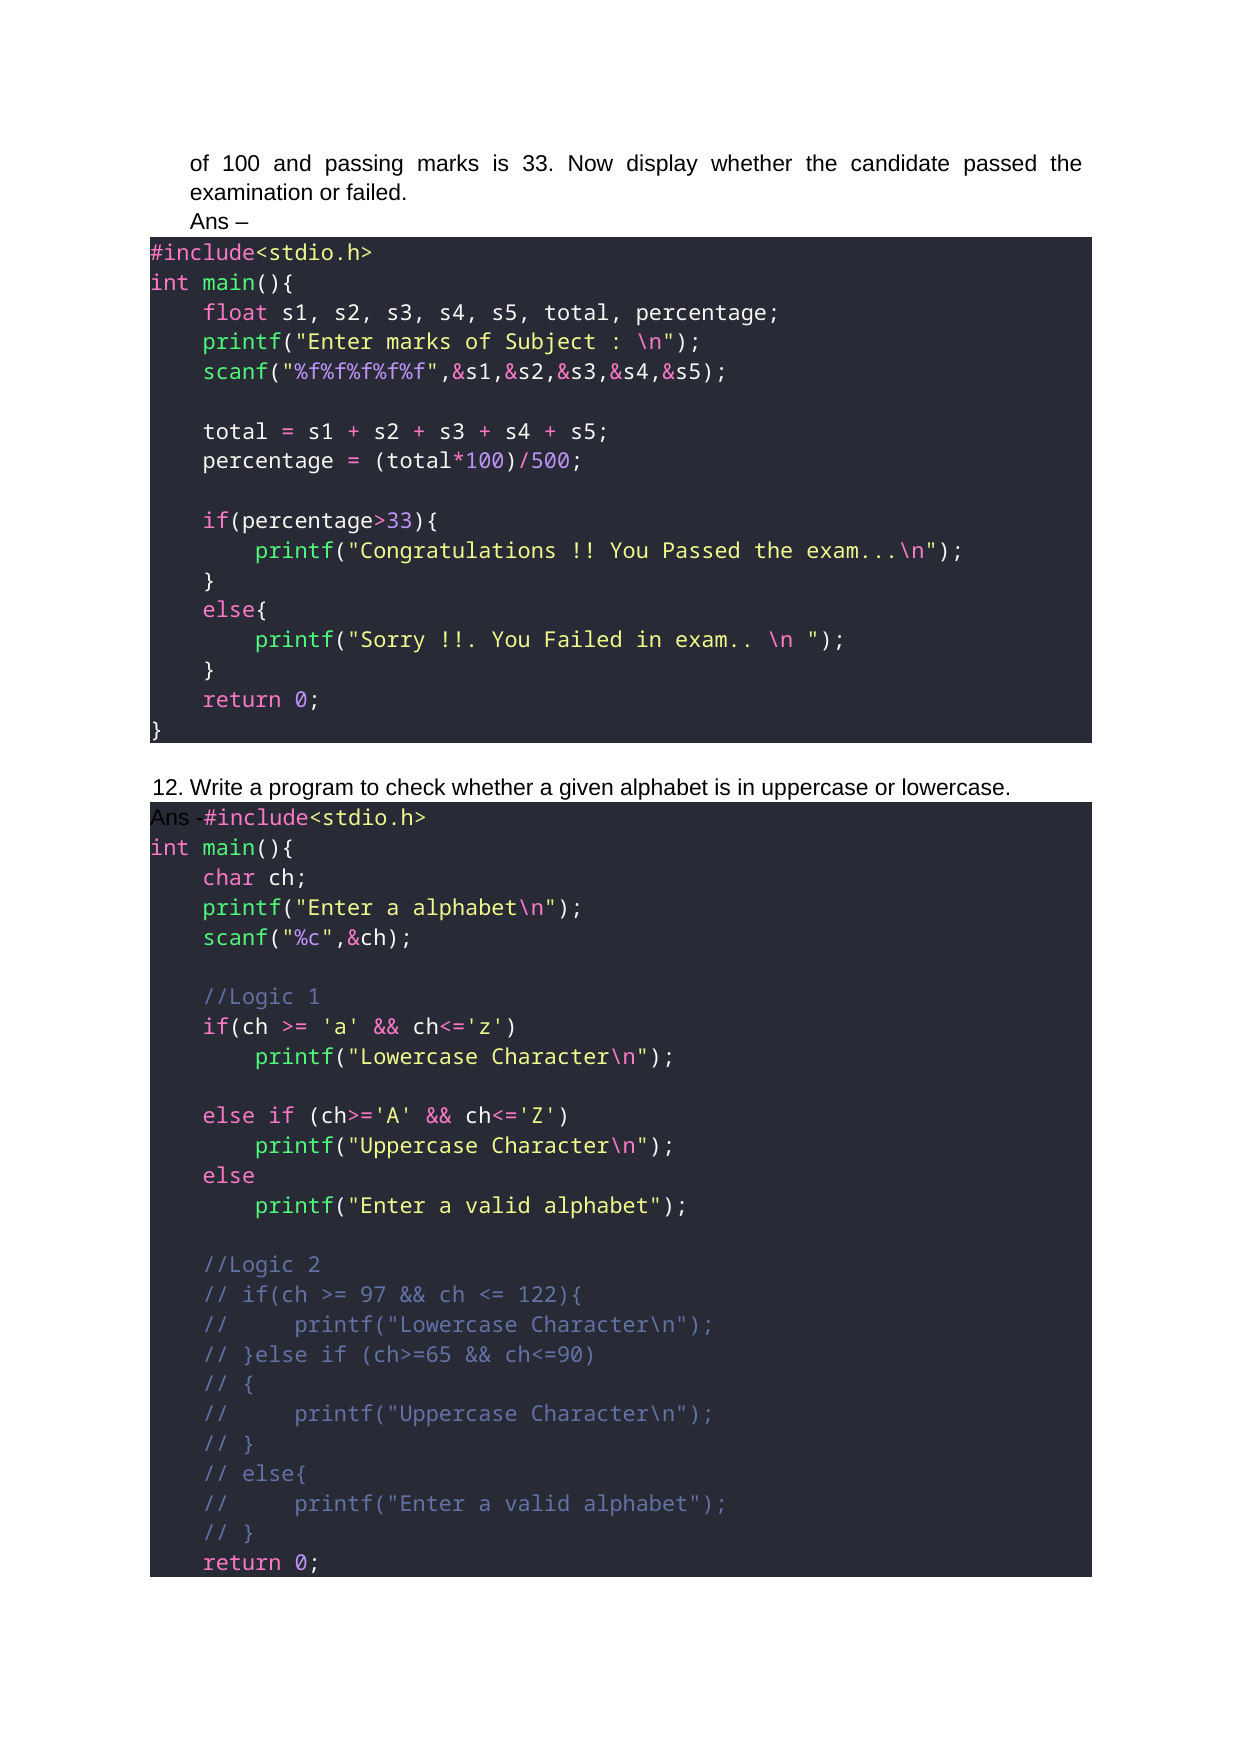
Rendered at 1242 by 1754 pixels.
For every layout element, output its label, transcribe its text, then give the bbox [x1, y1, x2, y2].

text printf("Lowercase Character\n"); [150, 1041, 1092, 1071]
text printf("Enter a valid alphabet"); [150, 1190, 1092, 1219]
text } [150, 654, 1092, 684]
text if(percentage>33){ [150, 505, 1092, 535]
list Ans – [189, 208, 1084, 234]
text Ans -#include<stdio.h> [150, 802, 1092, 832]
text // printf("Enter a valid alphabet"); [150, 1488, 1092, 1517]
text else{ [150, 594, 1092, 624]
text printf("Enter marks of Subject : \n"); [150, 326, 1092, 356]
text // printf("Lowercase Character\n"); [150, 1309, 1092, 1339]
text // { [150, 1368, 1092, 1398]
text // } [150, 1428, 1092, 1458]
text } [150, 713, 1092, 743]
text //Logic 2 [150, 1249, 1092, 1279]
text if(ch >= 'a' && ch<='z') [150, 1011, 1092, 1041]
text scanf("%c",&ch); [150, 922, 1092, 951]
text printf("Uppercase Character\n"); [150, 1130, 1092, 1160]
text int main(){ [150, 832, 1092, 862]
text scanf("%f%f%f%f%f",&s1,&s2,&s3,&s4,&s5); [150, 356, 1092, 386]
text printf("Congratulations !! You Passed the exam...\n"); [150, 535, 1092, 564]
text // printf("Uppercase Character\n"); [150, 1398, 1092, 1428]
text // else{ [150, 1458, 1092, 1488]
text else [150, 1160, 1092, 1190]
text #include<stdio.h> [150, 237, 1092, 267]
text printf("Enter a alphabet\n"); [150, 892, 1092, 922]
text else if (ch>='A' && ch<='Z') [150, 1100, 1092, 1130]
text // if(ch >= 97 && ch <= 122){ [150, 1279, 1092, 1309]
text // } [150, 1517, 1092, 1547]
text // }else if (ch>=65 && ch<=90) [150, 1339, 1092, 1368]
text return 0; [150, 1547, 1092, 1577]
text return 0; [150, 684, 1092, 713]
text percentage = (total*100)/500; [150, 445, 1092, 475]
list Write a program to check whether a given alphabet is in uppercase or lowercase. [152, 773, 1092, 800]
text int main(){ [150, 267, 1092, 296]
text printf("Sorry !!. You Failed in exam.. \n "); [150, 624, 1092, 654]
text } [150, 564, 1092, 594]
text //Logic 1 [150, 981, 1092, 1011]
text char ch; [150, 862, 1092, 892]
text float s1, s2, s3, s4, s5, total, percentage; [150, 296, 1092, 326]
text total = s1 + s2 + s3 + s4 + s5; [150, 416, 1092, 445]
